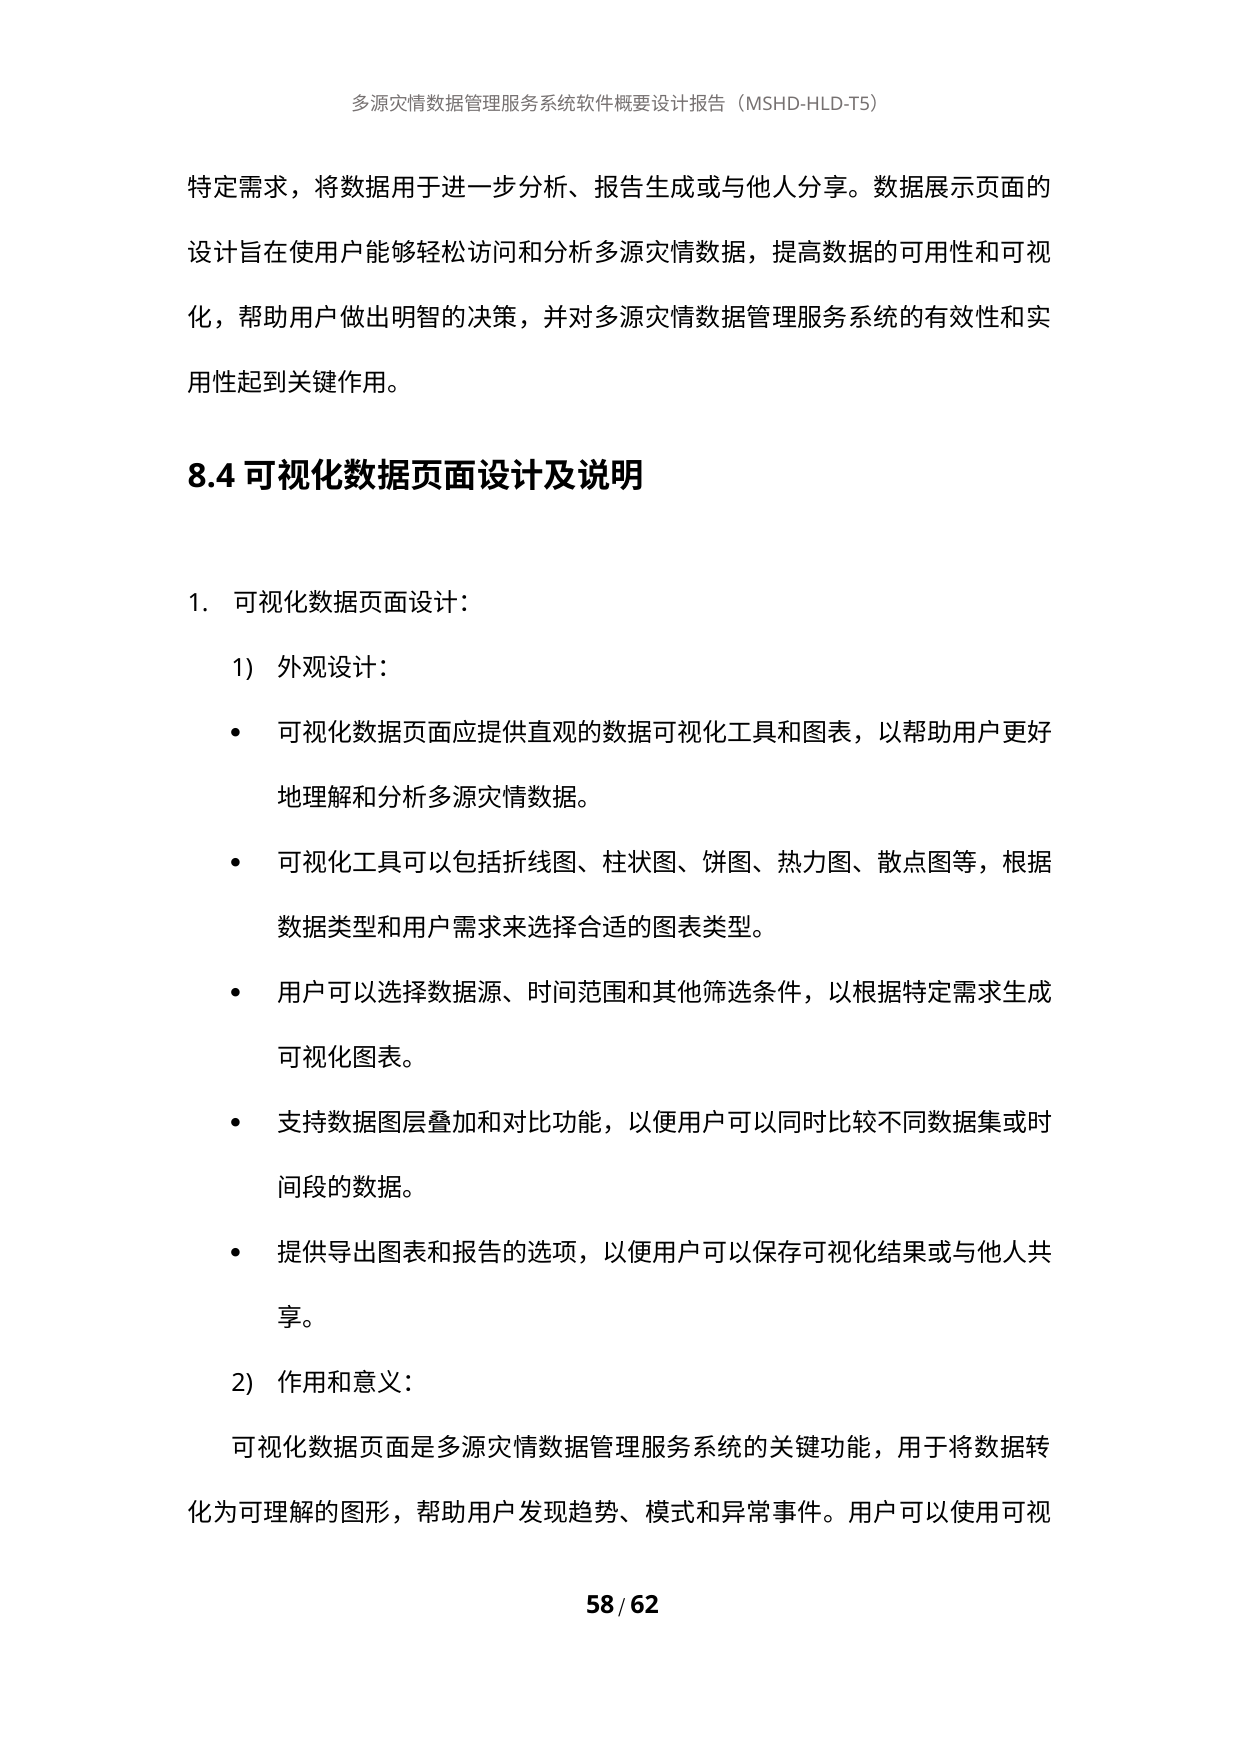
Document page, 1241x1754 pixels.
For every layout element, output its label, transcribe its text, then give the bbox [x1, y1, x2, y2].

list 提供导出图表和报告的选项，以便用户可以保存可视化结果或与他人共享。 [231, 1218, 1053, 1348]
list 可视化数据页面设计： [187, 568, 1053, 633]
list 用户可以选择数据源、时间范围和其他筛选条件，以根据特定需求生成可视化图表。 [231, 958, 1053, 1088]
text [187, 153, 1053, 413]
list 作用和意义： [231, 1348, 1053, 1413]
list 可视化数据页面应提供直观的数据可视化工具和图表，以帮助用户更好地理解和分析多源灾情数据。 [231, 698, 1053, 828]
subtitle 8.4 可视化数据页面设计及说明 [187, 440, 1053, 505]
list 支持数据图层叠加和对比功能，以便用户可以同时比较不同数据集或时间段的数据。 [231, 1088, 1053, 1218]
list 可视化工具可以包括折线图、柱状图、饼图、热力图、散点图等，根据数据类型和用户需求来选择合适的图表类型。 [231, 828, 1053, 958]
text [187, 1413, 1053, 1543]
list 外观设计： [231, 633, 1053, 698]
